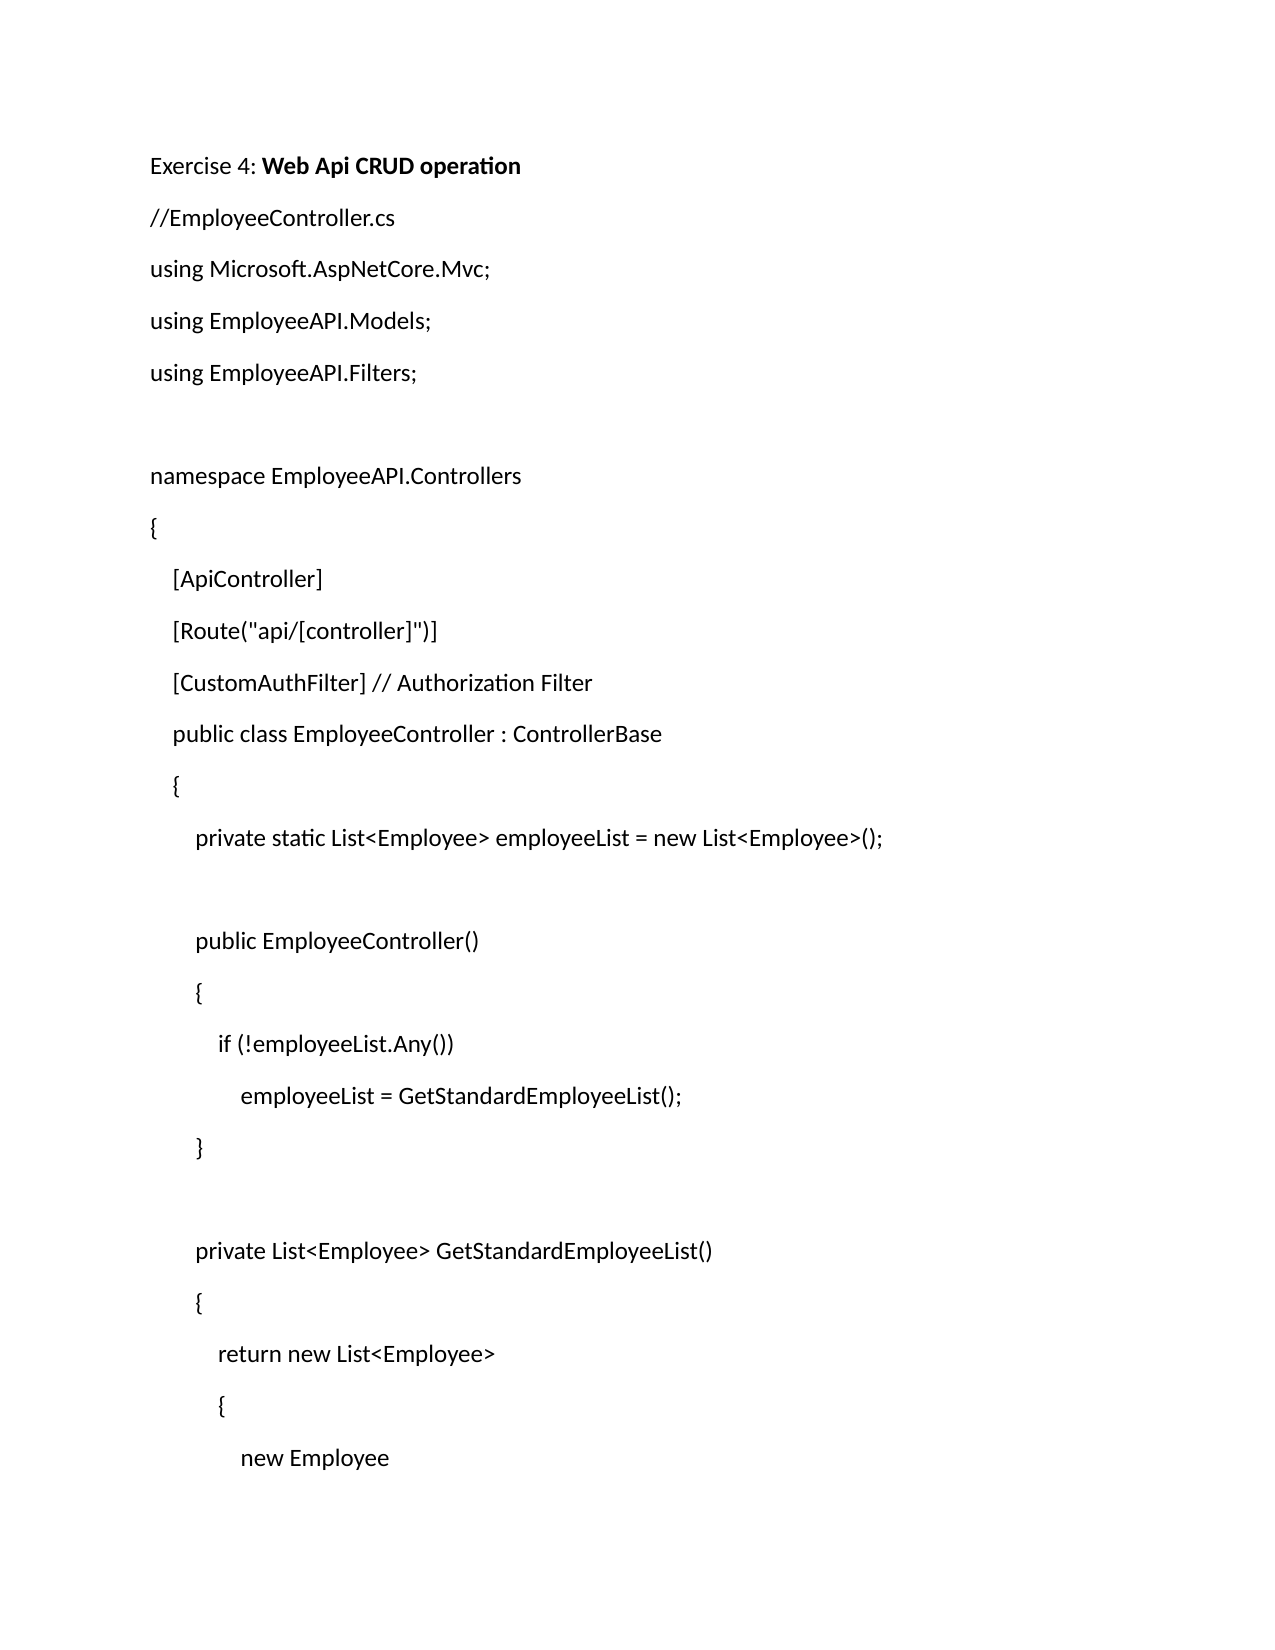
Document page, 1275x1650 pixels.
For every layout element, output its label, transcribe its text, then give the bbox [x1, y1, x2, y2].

text } [150, 1132, 1125, 1162]
text if (!employeeList.Any()) [150, 1028, 1125, 1059]
text { [150, 1390, 1125, 1421]
text [CustomAuthFilter] // Authorization Filter [150, 667, 1125, 697]
text { [150, 512, 1125, 542]
text Exercise 4: Web Api CRUD operation [150, 150, 1125, 181]
text new Employee [150, 1442, 1125, 1472]
text employeeList = GetStandardEmployeeList(); [150, 1080, 1125, 1111]
text { [150, 977, 1125, 1007]
text { [150, 770, 1125, 801]
text [ApiController] [150, 563, 1125, 594]
text private List<Employee> GetStandardEmployeeList() [150, 1235, 1125, 1266]
text using EmployeeAPI.Models; [150, 305, 1125, 336]
text { [150, 1287, 1125, 1317]
text public class EmployeeController : ControllerBase [150, 718, 1125, 749]
text public EmployeeController() [150, 925, 1125, 956]
text return new List<Employee> [150, 1338, 1125, 1369]
text private static List<Employee> employeeList = new List<Employee>(); [150, 822, 1125, 852]
text namespace EmployeeAPI.Controllers [150, 460, 1125, 491]
text using EmployeeAPI.Filters; [150, 357, 1125, 387]
text using Microsoft.AspNetCore.Mvc; [150, 253, 1125, 284]
text [Route("api/[controller]")] [150, 615, 1125, 646]
text //EmployeeController.cs [150, 202, 1125, 232]
